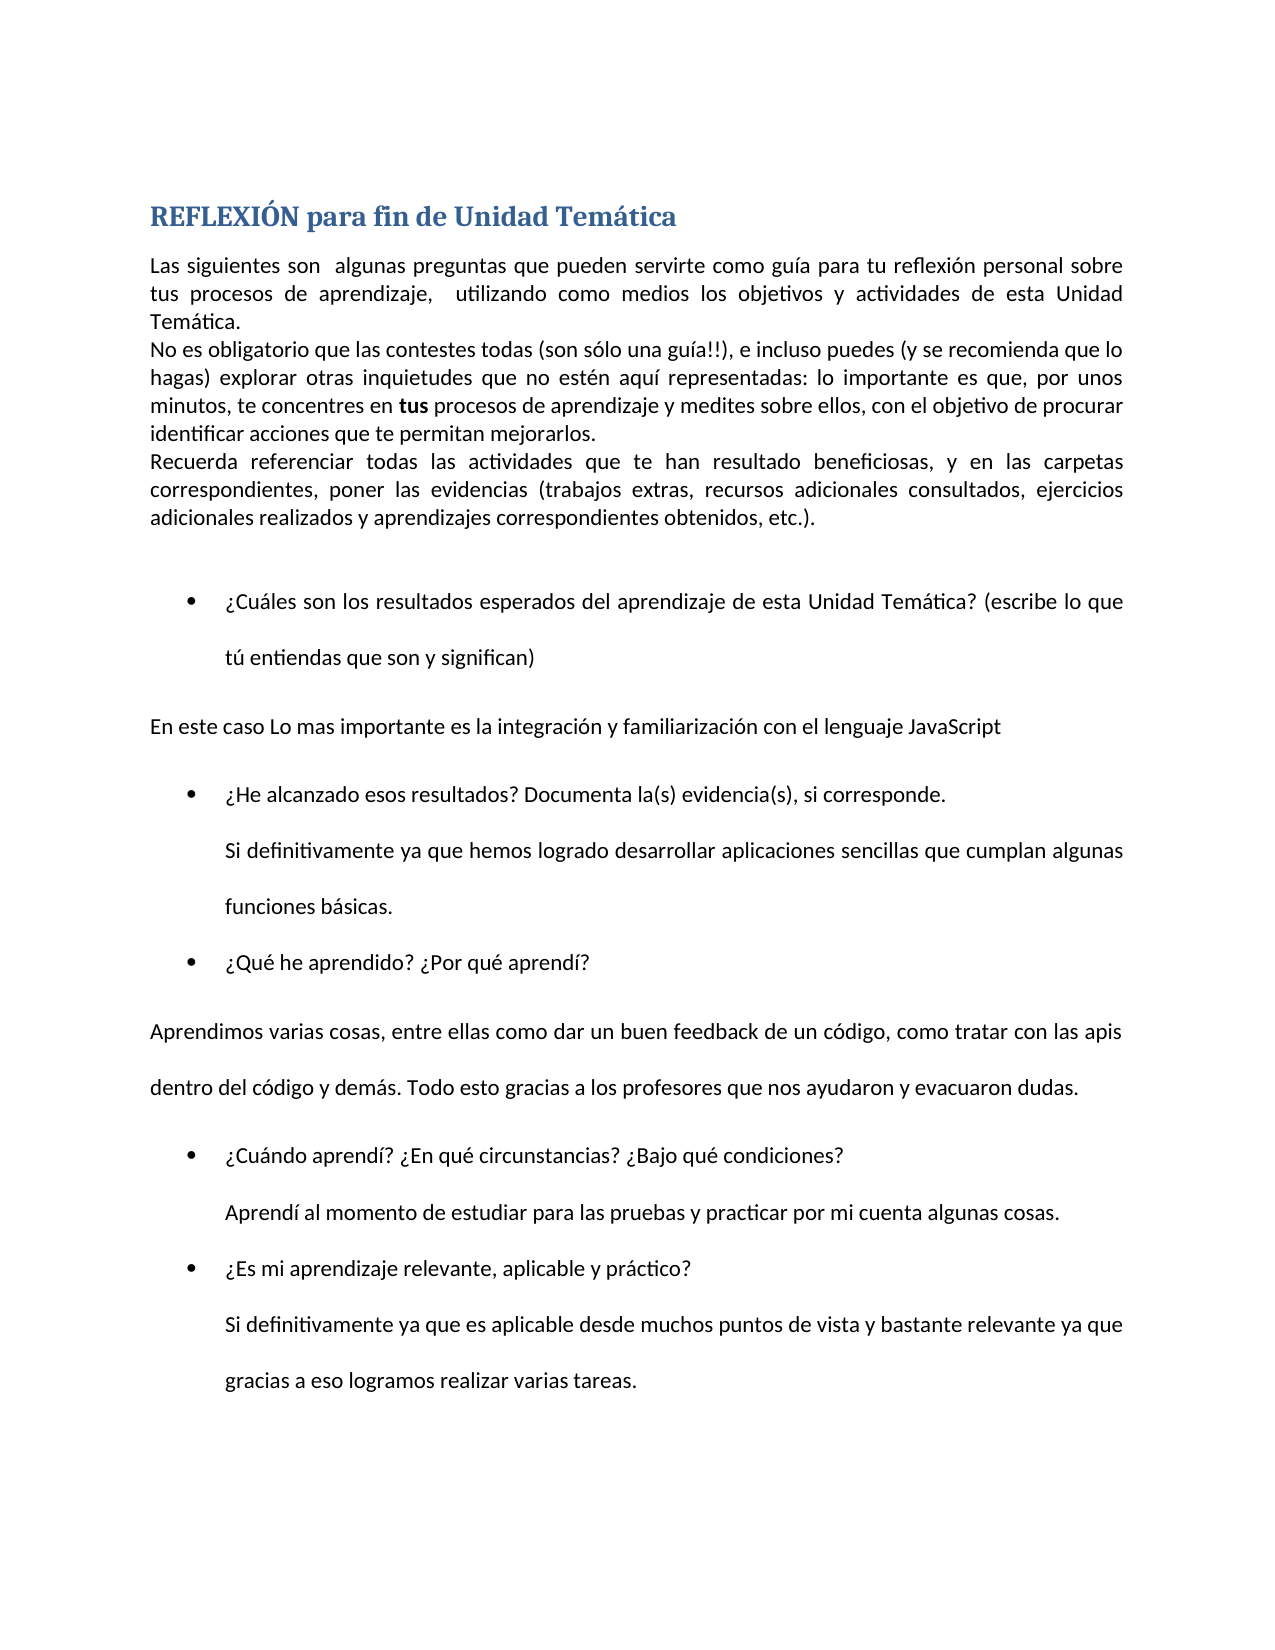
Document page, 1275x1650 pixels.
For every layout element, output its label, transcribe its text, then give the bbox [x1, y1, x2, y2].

list Si definitivamente ya que es aplicable desde muchos puntos de vista y bastante relevante ya que gracias a eso logramos realizar varias tareas. [225, 1310, 1125, 1394]
text Las siguientes son algunas preguntas que pueden servirte como guía para tu reflexión personal sobre tus procesos de aprendizaje, utilizando como medios los objetivos y actividades de esta Unidad Temática. [150, 251, 1125, 335]
text No es obligatorio que las contestes todas (son sólo una guía!!), e incluso puedes (y se recomienda que lo hagas) explorar otras inquietudes que no estén aquí representadas: lo importante es que, por unos minutos, te concentres en tus procesos de aprendizaje y medites sobre ellos, con el objetivo de procurar identificar acciones que te permitan mejorarlos. [150, 335, 1125, 447]
text Recuerda referenciar todas las actividades que te han resultado beneficiosas, y en las carpetas correspondientes, poner las evidencias (trabajos extras, recursos adicionales consultados, ejercicios adicionales realizados y aprendizajes correspondientes obtenidos, etc.). [150, 447, 1125, 531]
list Aprendí al momento de estudiar para las pruebas y practicar por mi cuenta algunas cosas. [225, 1198, 1125, 1226]
list ¿Cuáles son los resultados esperados del aprendizaje de esta Unidad Temática? (escribe lo que tú entiendas que son y significan) [187, 587, 1125, 671]
list ¿Cuándo aprendí? ¿En qué circunstancias? ¿Bajo qué condiciones? [187, 1142, 1125, 1170]
subtitle REFLEXIÓN para fin de Unidad Temática [150, 200, 1125, 233]
text En este caso Lo mas importante es la integración y familiarización con el lenguaje JavaScript [150, 712, 1125, 740]
text Aprendimos varias cosas, entre ellas como dar un buen feedback de un código, como tratar con las apis dentro del código y demás. Todo esto gracias a los profesores que nos ayudaron y evacuaron dudas. [150, 1017, 1125, 1101]
list ¿He alcanzado esos resultados? Documenta la(s) evidencia(s), si corresponde. [187, 780, 1125, 808]
list ¿Qué he aprendido? ¿Por qué aprendí? [187, 948, 1125, 977]
list ¿Es mi aprendizaje relevante, aplicable y práctico? [187, 1254, 1125, 1282]
list Si definitivamente ya que hemos logrado desarrollar aplicaciones sencillas que cumplan algunas funciones básicas. [225, 836, 1125, 921]
